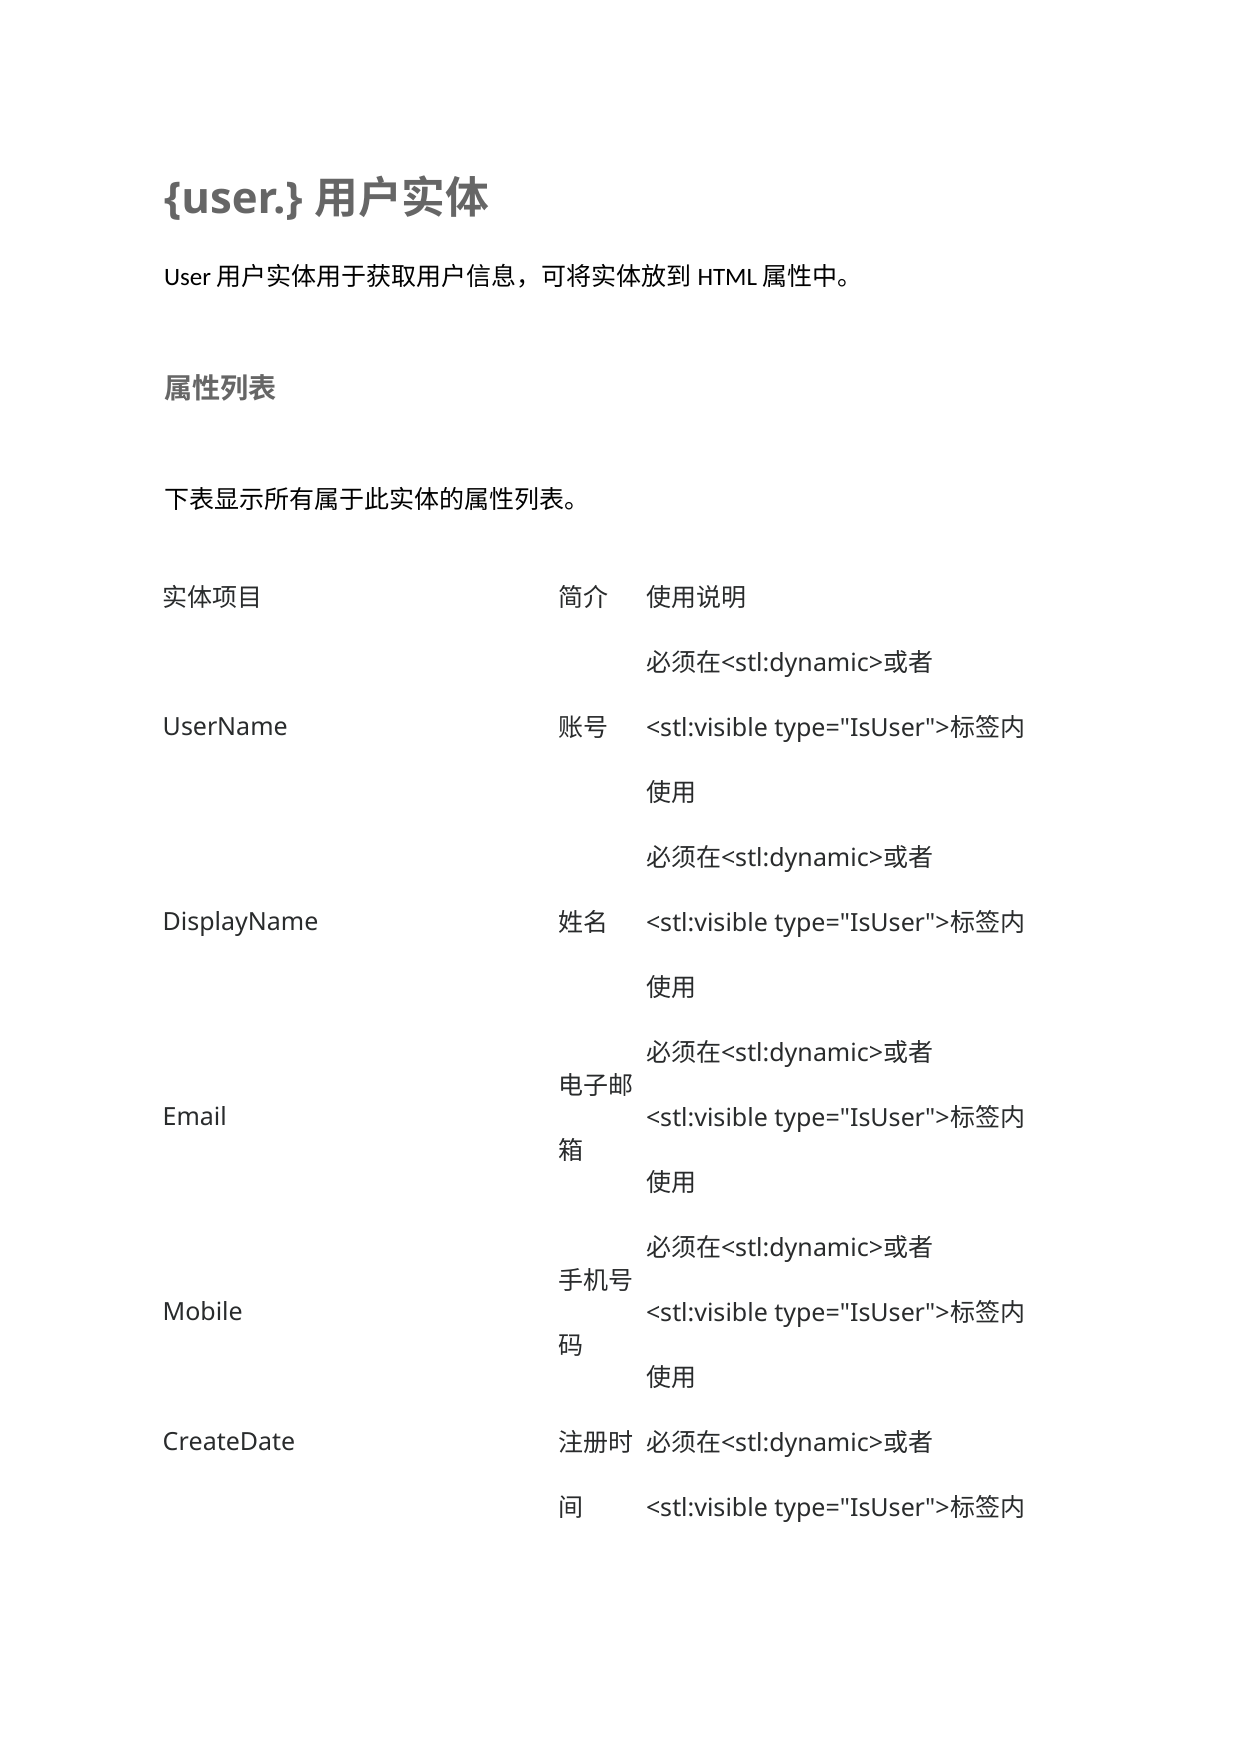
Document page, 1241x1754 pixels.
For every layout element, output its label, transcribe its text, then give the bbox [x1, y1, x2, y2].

table_cell CreateDate [163, 1408, 558, 1538]
table_cell 注册时间 [559, 1408, 646, 1538]
table_cell 必须在<stl:dynamic>或者<stl:visible type="IsUser">标签内使用 [646, 823, 1027, 1018]
table_cell 账号 [559, 628, 646, 823]
table_cell 电子邮箱 [559, 1018, 646, 1213]
table_header 简介 [559, 563, 646, 628]
table_cell 姓名 [559, 823, 646, 1018]
subtitle {user.} 用户实体 [164, 162, 1076, 227]
table_cell DisplayName [163, 823, 558, 1018]
text 下表显示所有属于此实体的属性列表。 [164, 465, 1076, 530]
table_header 实体项目 [163, 563, 558, 628]
table_cell 必须在<stl:dynamic>或者<stl:visible type="IsUser">标签内使用 [646, 1018, 1027, 1213]
subtitle 属性列表 [164, 353, 1076, 418]
table_cell Email [163, 1018, 558, 1213]
table_header 使用说明 [646, 563, 1027, 628]
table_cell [646, 1408, 1027, 1538]
table_cell UserName [163, 628, 558, 823]
text User 用户实体用于获取用户信息，可将实体放到 HTML 属性中。 [164, 242, 1076, 307]
table_cell Mobile [163, 1213, 558, 1408]
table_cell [646, 1213, 1027, 1408]
table_cell 必须在<stl:dynamic>或者<stl:visible type="IsUser">标签内使用 [646, 628, 1027, 823]
table_cell 手机号码 [559, 1213, 646, 1408]
